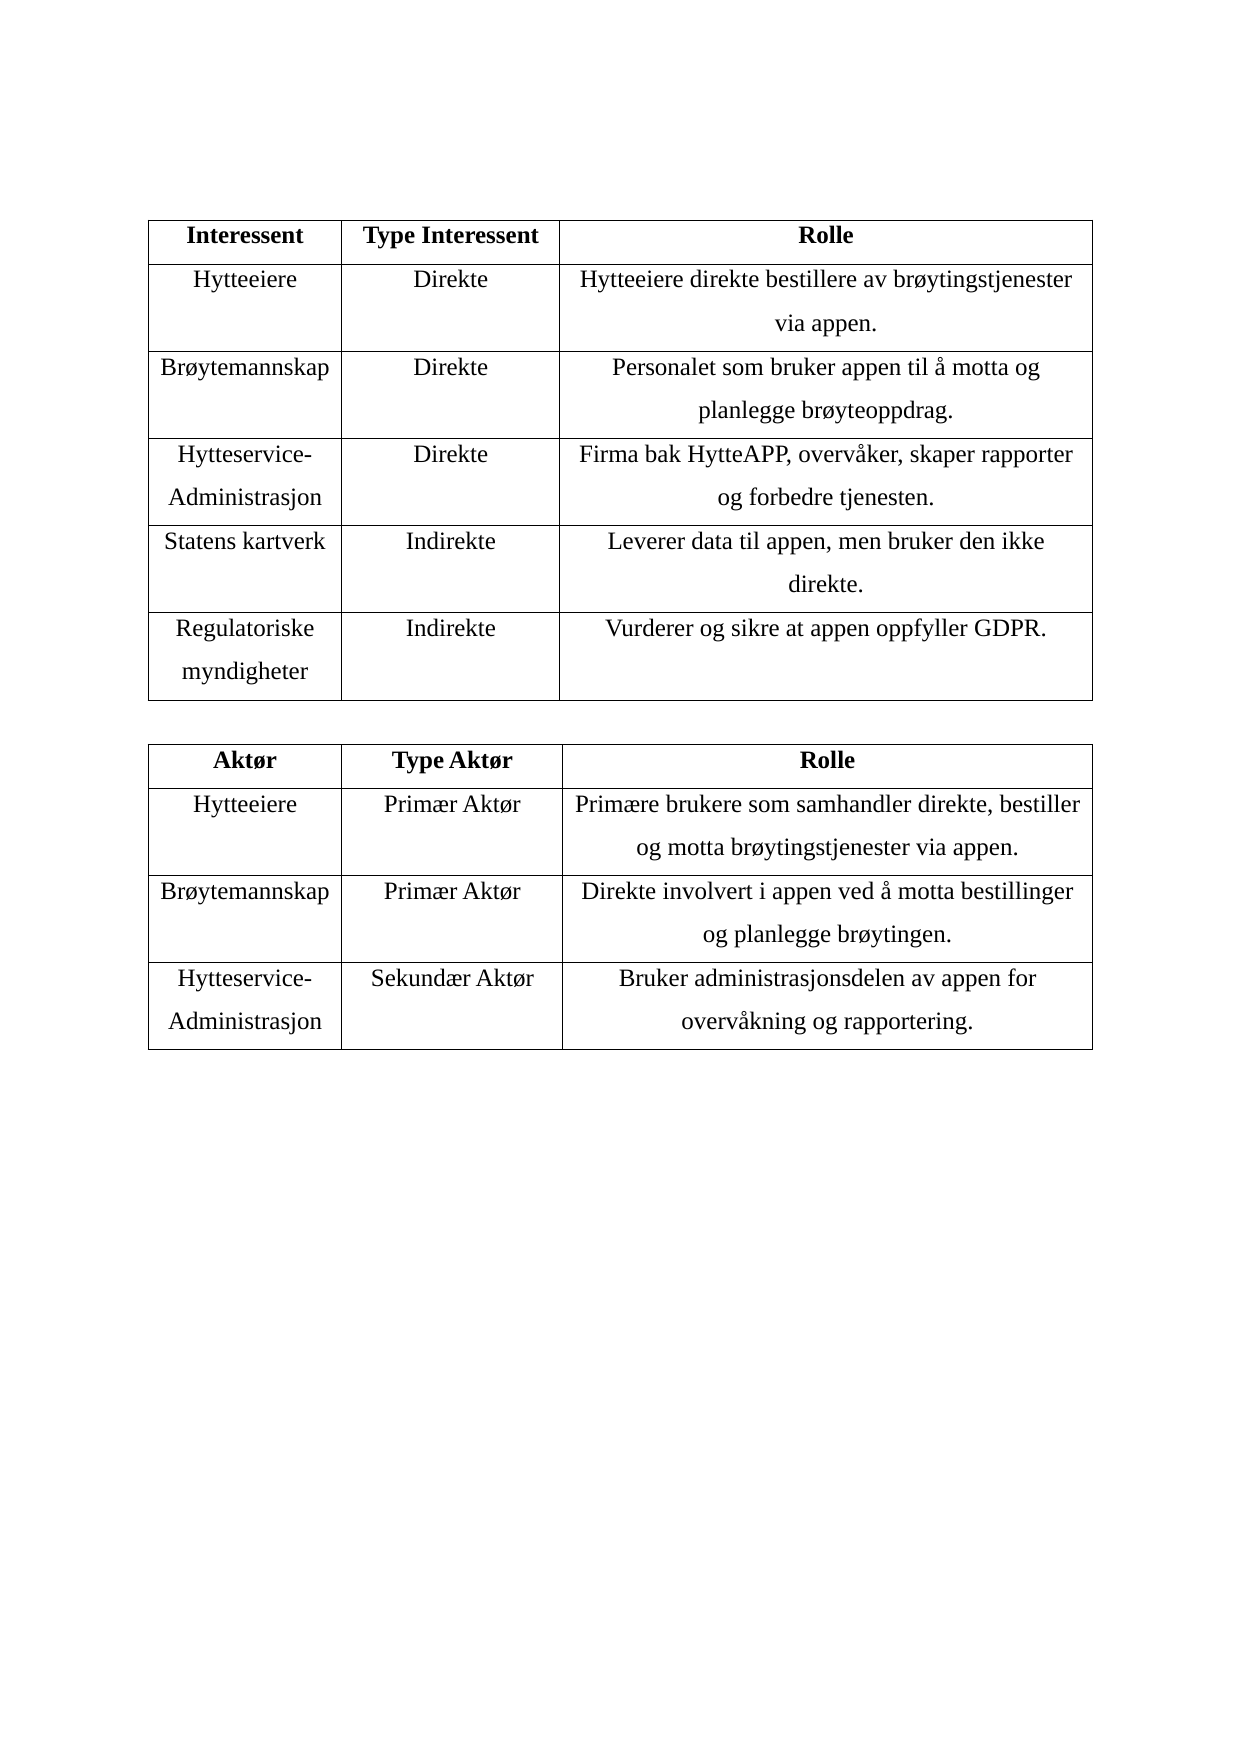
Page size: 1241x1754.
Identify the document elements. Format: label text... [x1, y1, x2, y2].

table_cell Brøytemannskap [149, 352, 341, 438]
table_cell Bruker administrasjonsdelen av appen for overvåkning og rapportering. [563, 963, 1092, 1049]
table_header Type Aktør [342, 745, 562, 788]
table_header Rolle [560, 221, 1092, 263]
table_cell Brøytemannskap [149, 876, 341, 962]
table_cell Direkte involvert i appen ved å motta bestillinger og planlegge brøytingen. [563, 876, 1092, 962]
table_cell Hytteservice- Administrasjon [149, 963, 341, 1049]
table_header Interessent [149, 221, 341, 263]
table_cell Direkte [342, 352, 559, 438]
table_cell Hytteeiere [149, 789, 341, 875]
table_cell Direkte [342, 265, 559, 351]
table_cell Primær Aktør [342, 789, 562, 875]
table_cell Indirekte [342, 613, 559, 699]
table_header Rolle [563, 745, 1092, 788]
table_cell Hytteeiere direkte bestillere av brøytingstjenester via appen. [560, 265, 1092, 351]
table_cell Primær Aktør [342, 876, 562, 962]
table_cell Sekundær Aktør [342, 963, 562, 1049]
table_cell Indirekte [342, 526, 559, 612]
table_header Aktør [149, 745, 341, 788]
table_cell Regulatoriske myndigheter [149, 613, 341, 699]
table_cell Firma bak HytteAPP, overvåker, skaper rapporter og forbedre tjenesten. [560, 439, 1092, 525]
table_cell Leverer data til appen, men bruker den ikke direkte. [560, 526, 1092, 612]
table_cell Direkte [342, 439, 559, 525]
table_cell Hytteservice- Administrasjon [149, 439, 341, 525]
table_cell Primære brukere som samhandler direkte, bestiller og motta brøytingstjenester via appen. [563, 789, 1092, 875]
table_cell Hytteeiere [149, 265, 341, 351]
table_header Type Interessent [342, 221, 559, 263]
table_cell Personalet som bruker appen til å motta og planlegge brøyteoppdrag. [560, 352, 1092, 438]
table_cell Vurderer og sikre at appen oppfyller GDPR. [560, 613, 1092, 699]
table_cell Statens kartverk [149, 526, 341, 612]
